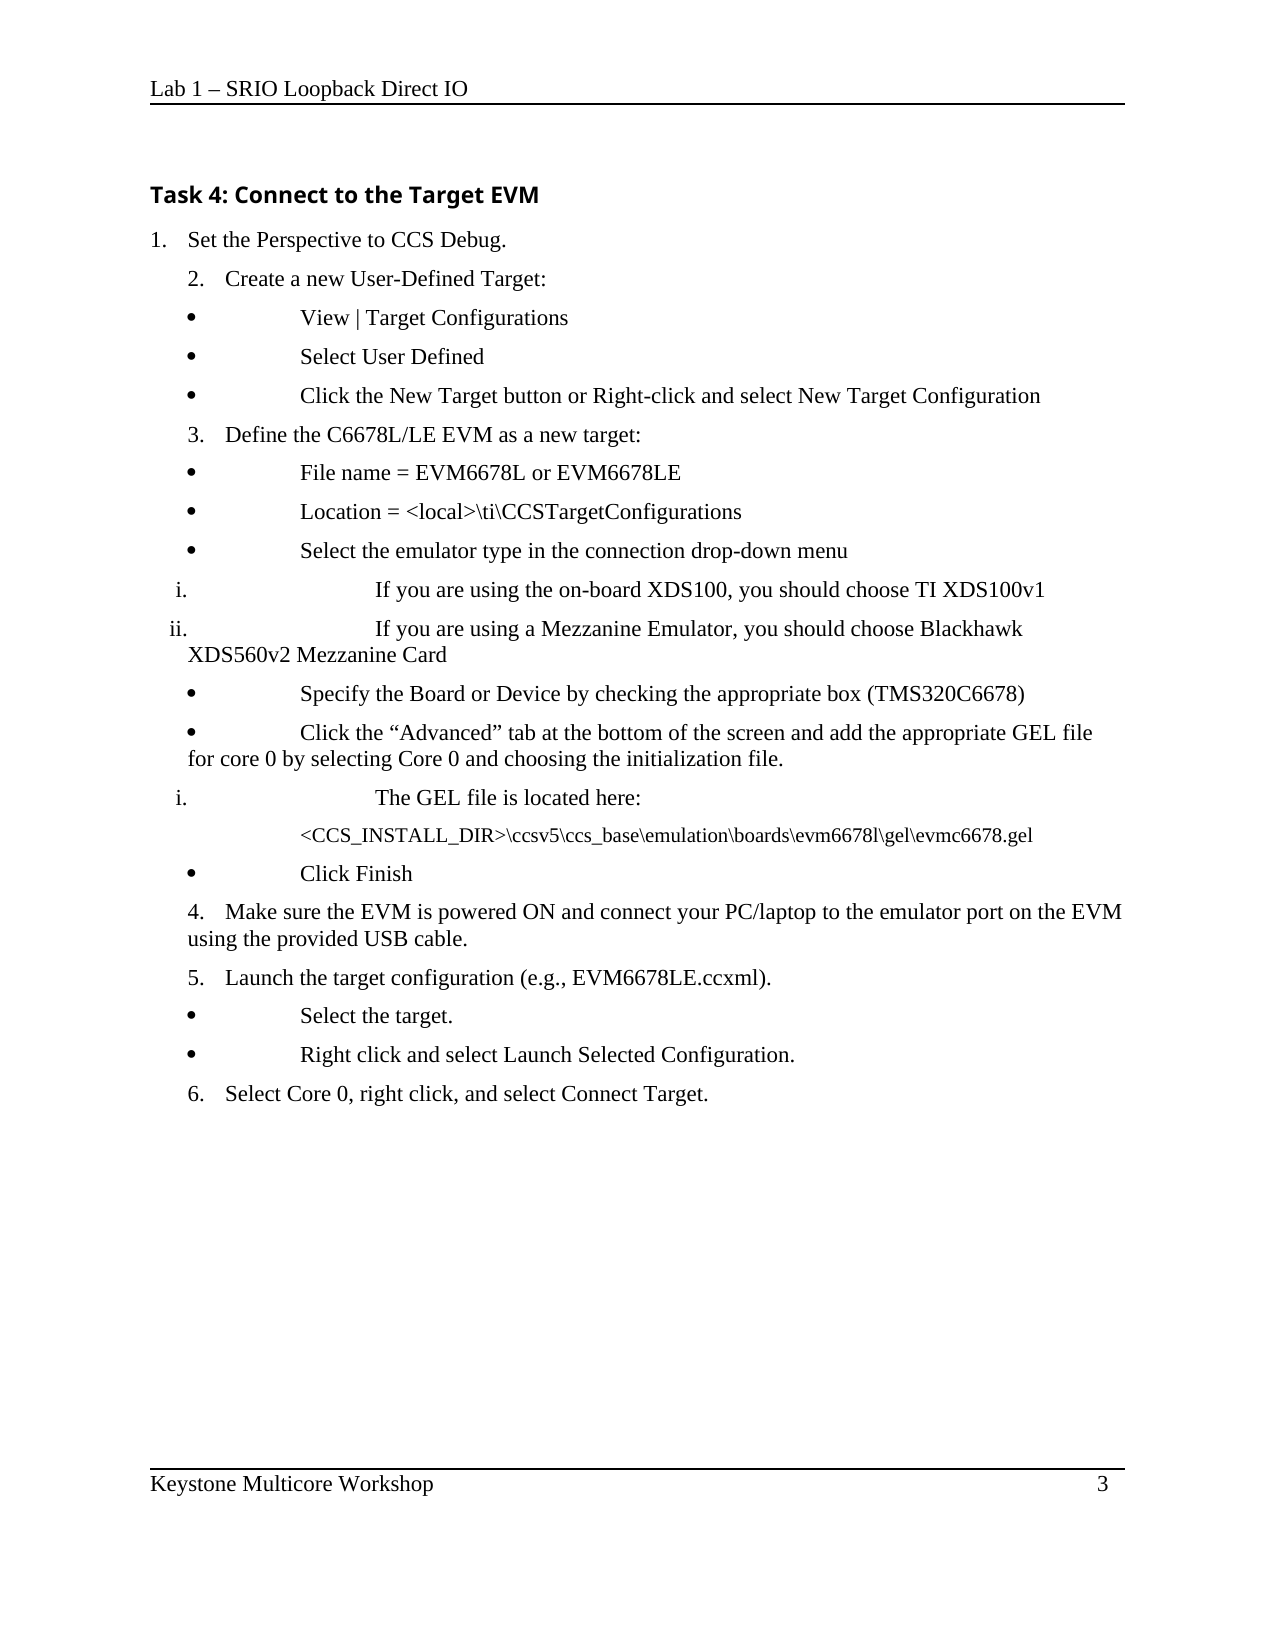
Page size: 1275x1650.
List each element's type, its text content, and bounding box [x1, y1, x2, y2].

list Specify the Board or Device by checking the appropriate box (TMS320C6678) [187, 680, 1125, 706]
list Right click and select Launch Selected Configuration. [187, 1041, 1125, 1068]
list If you are using the on-board XDS100, you should choose TI XDS100v1 [187, 576, 1125, 602]
list Click Finish [187, 859, 1125, 886]
list Click the New Target button or Right-click and select New Target Configuration [187, 382, 1125, 408]
list Create a new User-Defined Target: [187, 265, 1125, 292]
list Click the “Advanced” tab at the bottom of the screen and add the appropriate GEL file for core 0 by selecting Core 0 and choosing the initialization file. [187, 719, 1125, 772]
list Set the Perspective to CCS Debug. [150, 226, 1125, 253]
list File name = EVM6678L or EVM6678LE [187, 459, 1125, 486]
text <CCS_INSTALL_DIR>\ccsv5\ccs_base\emulation\boards\evm6678l\gel\evmc6678.gel [300, 823, 1125, 847]
list If you are using a Mezzanine Emulator, you should choose Blackhawk XDS560v2 Mezzanine Card [187, 615, 1125, 668]
list View | Target Configurations [187, 304, 1125, 330]
list Define the C6678L/LE EVM as a new target: [187, 421, 1125, 447]
subtitle Task 4: Connect to the Target EVM [150, 178, 1125, 210]
list Select Core 0, right click, and select Connect Target. [187, 1080, 1125, 1107]
list Make sure the EVM is powered ON and connect your PC/laptop to the emulator port on the EVM using the provided USB cable. [187, 898, 1125, 951]
list Select the target. [187, 1002, 1125, 1029]
list Location = <local>\ti\CCSTargetConfigurations [187, 498, 1125, 525]
list Launch the target configuration (e.g., EVM6678LE.ccxml). [187, 964, 1125, 990]
list The GEL file is located here: [187, 784, 1125, 811]
list Select the emulator type in the connection drop-down menu [187, 537, 1125, 563]
list Select User Defined [187, 343, 1125, 369]
